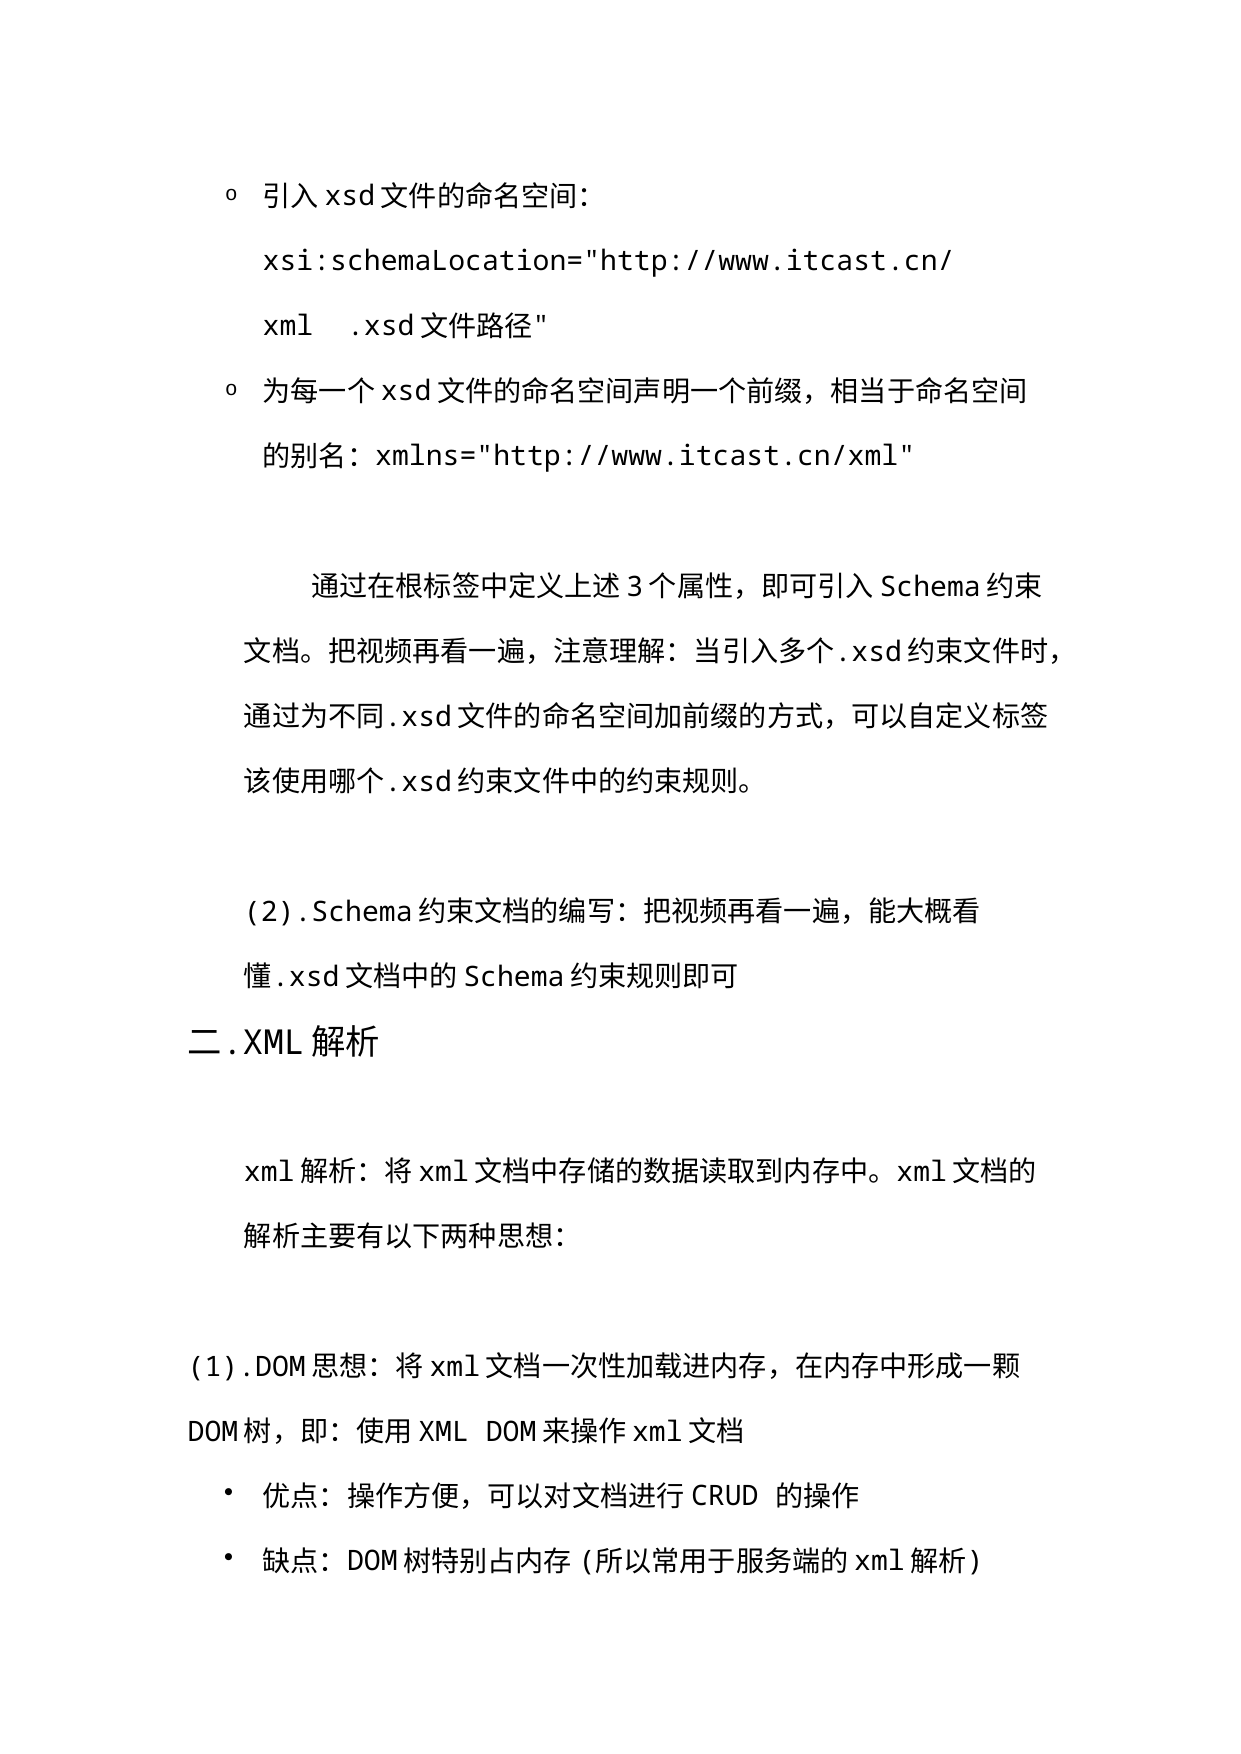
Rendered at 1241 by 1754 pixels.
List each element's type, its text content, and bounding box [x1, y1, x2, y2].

list 为每一个xsd文件的命名空间声明一个前缀，相当于命名空间的别名：xmlns="http://www.itcast.cn/xml" [225, 357, 1053, 487]
list 引入xsd文件的命名空间：xsi:schemaLocation="http://www.itcast.cn/xml .xsd文件路径" [225, 162, 1053, 357]
list 缺点：DOM树特别占内存 (所以常用于服务端的xml解析) [225, 1527, 1053, 1592]
text 二.XML解析 [187, 1007, 1053, 1072]
list 优点：操作方便，可以对文档进行 CRUD 的操作 [225, 1462, 1053, 1527]
text xml解析：将xml文档中存储的数据读取到内存中。xml文档的解析主要有以下两种思想： [244, 1137, 1053, 1267]
text (1).DOM思想：将xml文档一次性加载进内存，在内存中形成一颗DOM树，即：使用XML DOM来操作xml文档 [187, 1332, 1053, 1462]
text 通过在根标签中定义上述3个属性，即可引入Schema约束文档。把视频再看一遍，注意理解：当引入多个.xsd约束文件时，通过为不同.xsd文件的命名空间加前缀的方式，可以自定义标签该使用哪个.xsd约束文件中的约束规则。 [244, 552, 1053, 812]
text (2).Schema约束文档的编写：把视频再看一遍，能大概看懂.xsd文档中的Schema约束规则即可 [244, 877, 1053, 1007]
